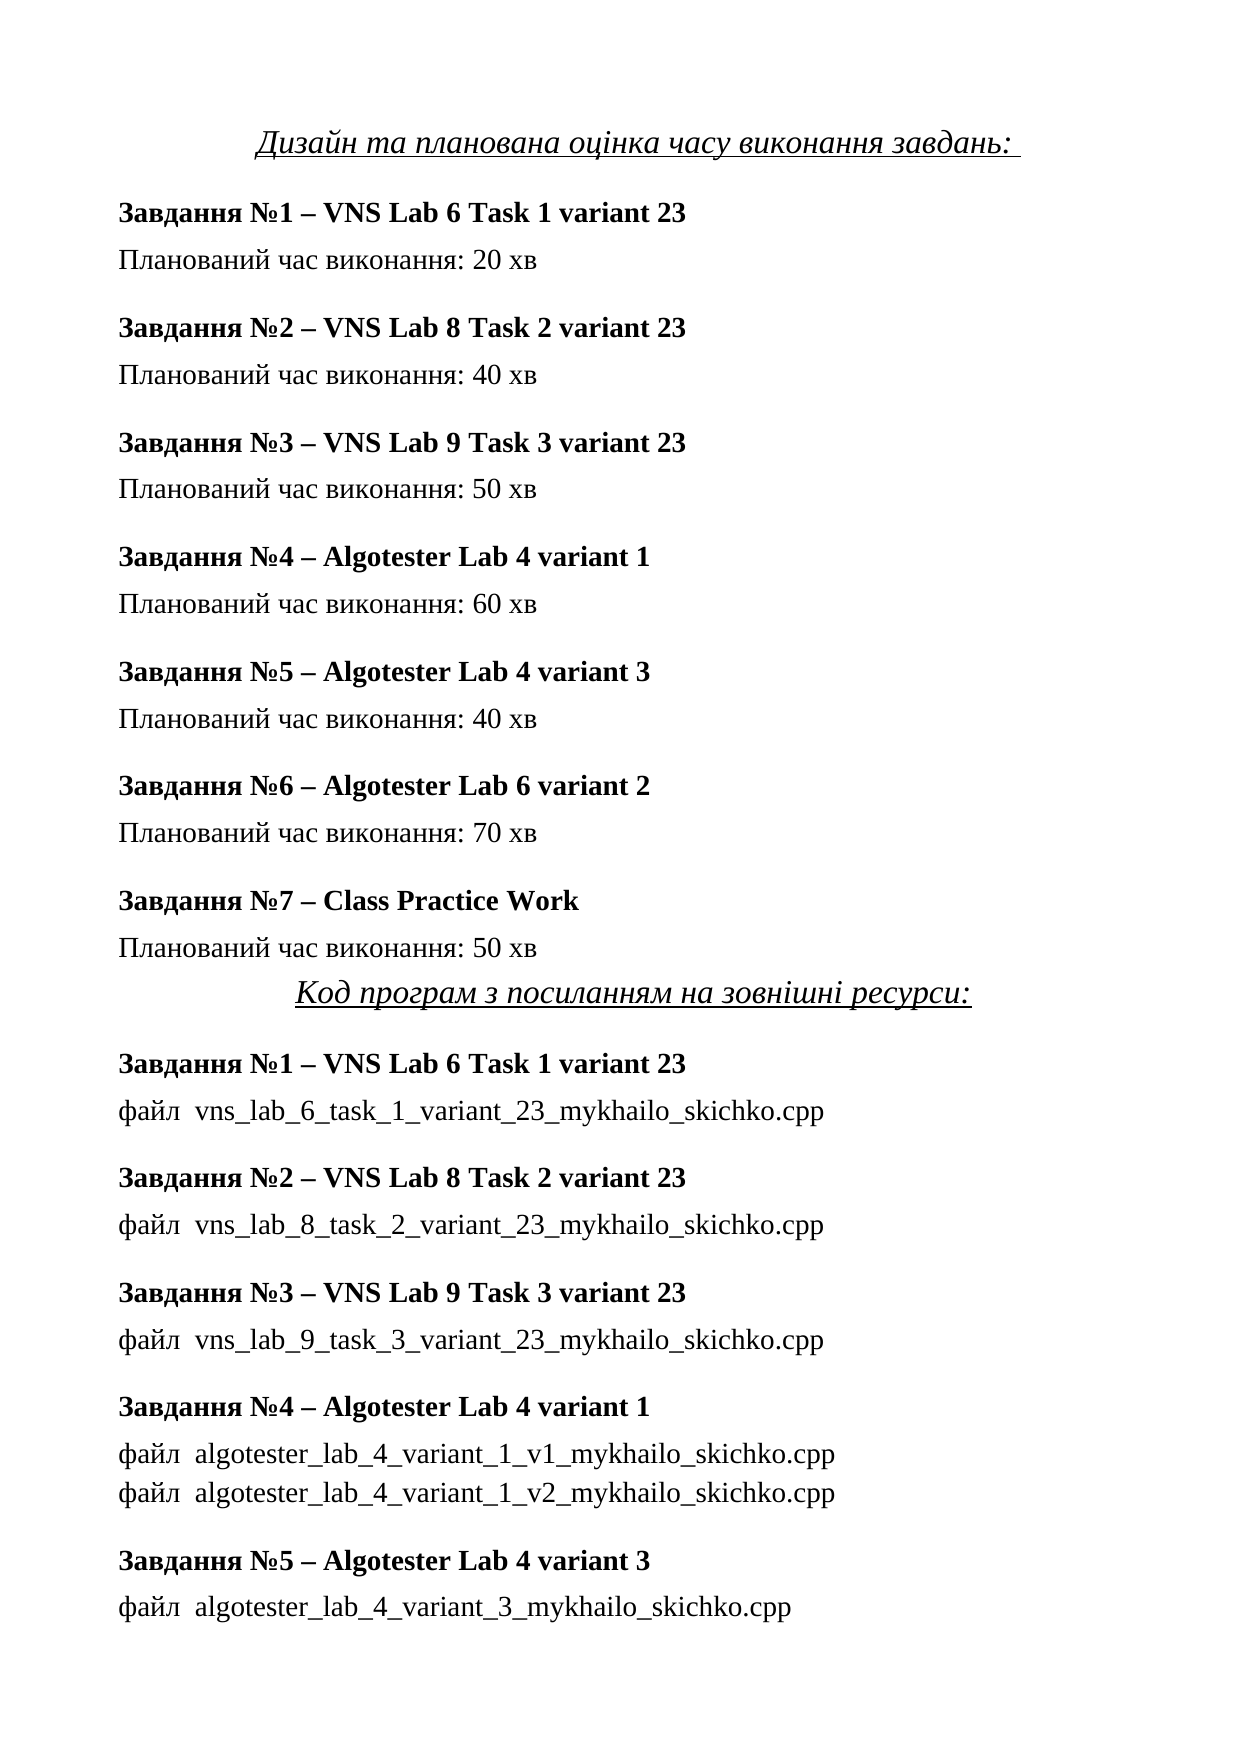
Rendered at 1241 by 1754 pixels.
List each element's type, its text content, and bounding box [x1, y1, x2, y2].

subtitle Завдання №1 – VNS Lab 6 Task 1 variant 23 [118, 1046, 1152, 1079]
text Планований час виконання: 20 хв [118, 242, 1152, 276]
subtitle Завдання №6 – Algotester Lab 6 variant 2 [118, 768, 1152, 802]
text Планований час виконання: 40 хв [118, 357, 1152, 391]
text файл vns_lab_9_task_3_variant_23_mykhailo_skichko.cpp [118, 1322, 1152, 1355]
text Планований час виконання: 40 хв [118, 701, 1152, 734]
text файл algotester_lab_4_variant_1_v1_mykhailo_skichko.cpp [118, 1436, 1152, 1470]
subtitle Завдання №3 – VNS Lab 9 Task 3 variant 23 [118, 425, 1152, 458]
subtitle Код програм з посиланням на зовнішні ресурси: [118, 973, 1152, 1011]
subtitle Дизайн та планована оцінка часу виконання завдань: [118, 122, 1152, 161]
text файл algotester_lab_4_variant_1_v2_mykhailo_skichko.cpp [118, 1475, 1152, 1508]
subtitle Завдання №4 – Algotester Lab 4 variant 1 [118, 539, 1152, 573]
subtitle Завдання №1 – VNS Lab 6 Task 1 variant 23 [118, 196, 1152, 229]
subtitle Завдання №7 – Class Practice Work [118, 883, 1152, 917]
text Планований час виконання: 60 хв [118, 586, 1152, 620]
subtitle Завдання №5 – Algotester Lab 4 variant 3 [118, 1543, 1152, 1576]
text файл vns_lab_8_task_2_variant_23_mykhailo_skichko.cpp [118, 1207, 1152, 1241]
text Планований час виконання: 70 хв [118, 815, 1152, 849]
text файл algotester_lab_4_variant_3_mykhailo_skichko.cpp [118, 1589, 1152, 1623]
text Планований час виконання: 50 хв [118, 472, 1152, 505]
text Планований час виконання: 50 хв [118, 930, 1152, 963]
subtitle Завдання №5 – Algotester Lab 4 variant 3 [118, 654, 1152, 687]
subtitle Завдання №2 – VNS Lab 8 Task 2 variant 23 [118, 310, 1152, 344]
subtitle Завдання №2 – VNS Lab 8 Task 2 variant 23 [118, 1160, 1152, 1194]
subtitle Завдання №3 – VNS Lab 9 Task 3 variant 23 [118, 1275, 1152, 1308]
subtitle Завдання №4 – Algotester Lab 4 variant 1 [118, 1389, 1152, 1423]
text файл vns_lab_6_task_1_variant_23_mykhailo_skichko.cpp [118, 1093, 1152, 1126]
